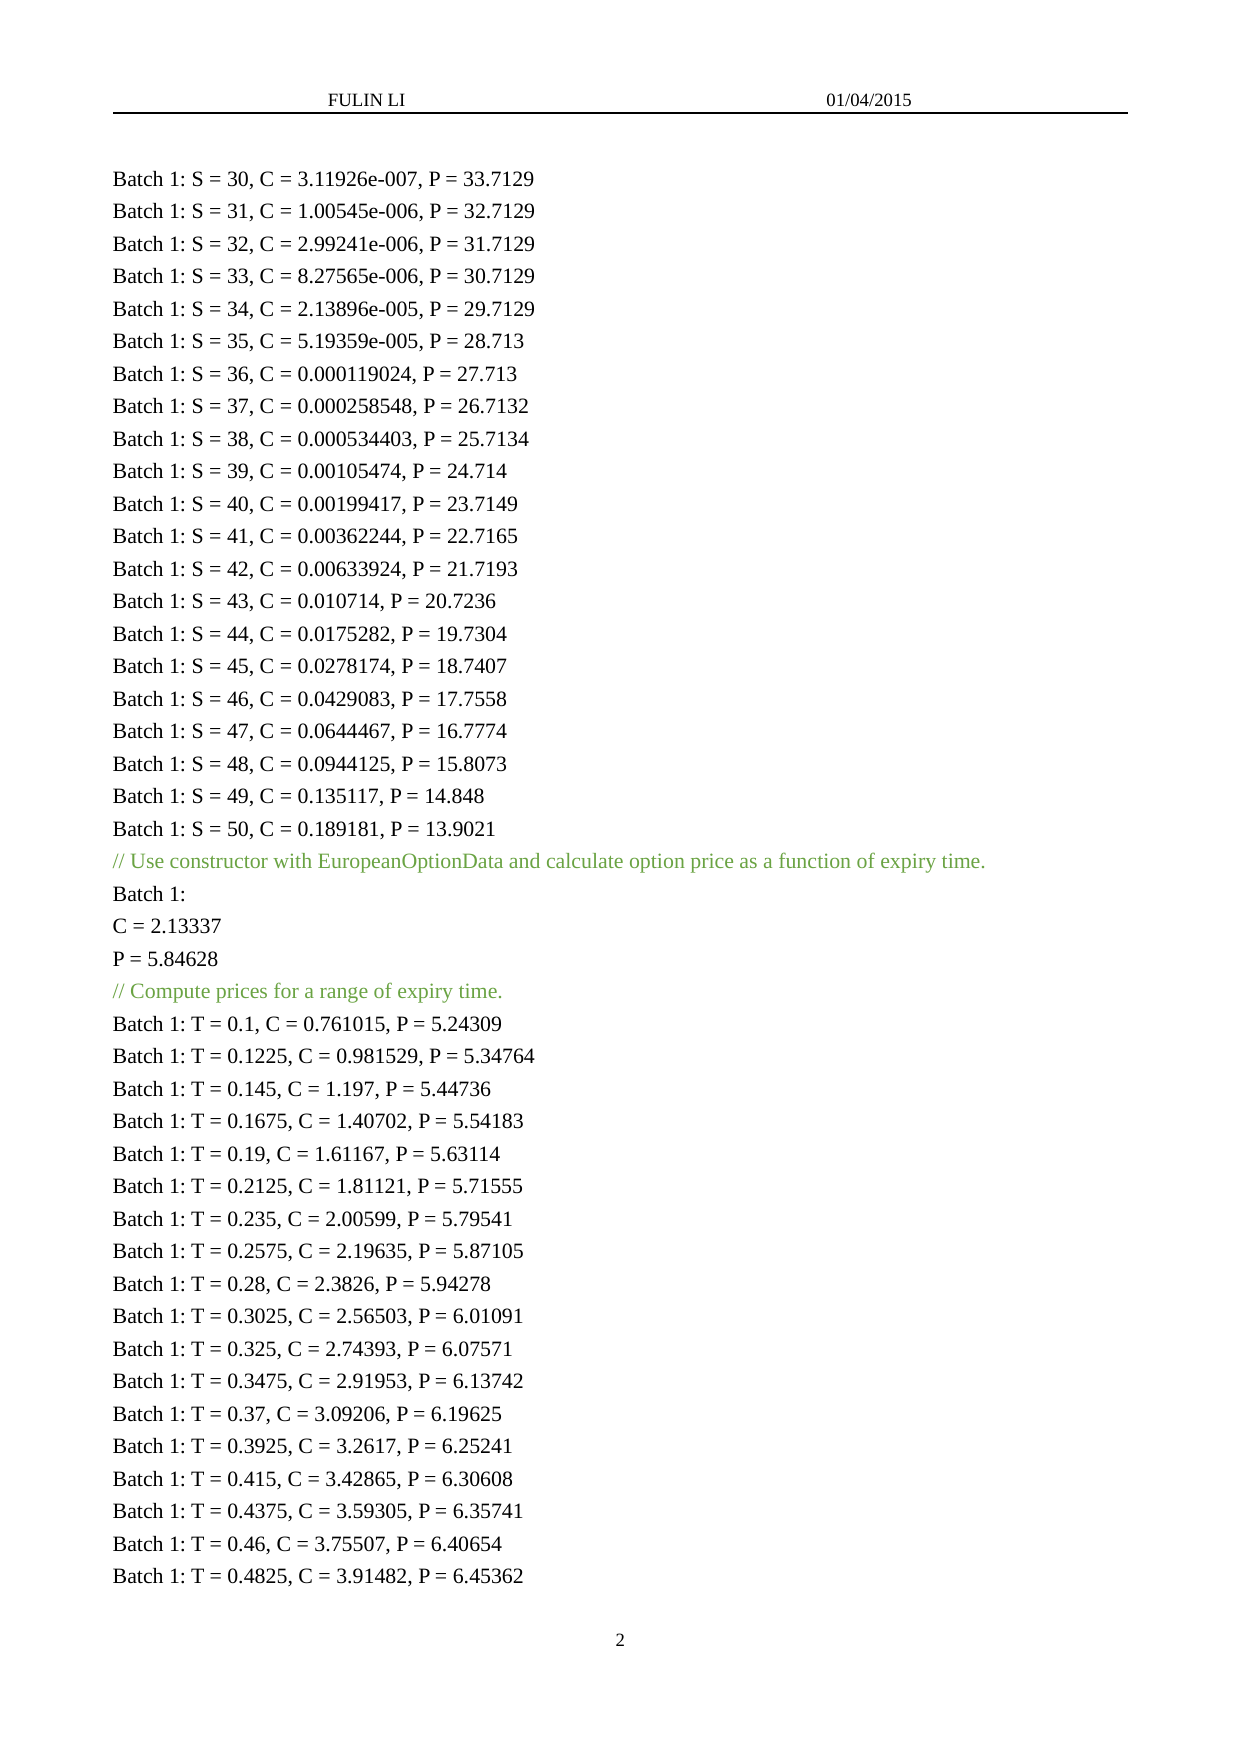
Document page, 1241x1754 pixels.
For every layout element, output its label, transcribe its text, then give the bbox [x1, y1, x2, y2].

text Batch 1: T = 0.3925, C = 3.2617, P = 6.25241 [112, 1429, 1128, 1462]
text Batch 1: T = 0.19, C = 1.61167, P = 5.63114 [112, 1137, 1128, 1169]
text Batch 1: T = 0.3475, C = 2.91953, P = 6.13742 [112, 1364, 1128, 1397]
text Batch 1: T = 0.1, C = 0.761015, P = 5.24309 [112, 1007, 1128, 1039]
text Batch 1: S = 50, C = 0.189181, P = 13.9021 [112, 812, 1128, 844]
text Batch 1: S = 45, C = 0.0278174, P = 18.7407 [112, 649, 1128, 682]
text Batch 1: S = 31, C = 1.00545e-006, P = 32.7129 [112, 194, 1128, 227]
text Batch 1: S = 30, C = 3.11926e-007, P = 33.7129 [112, 162, 1128, 194]
text Batch 1: T = 0.2575, C = 2.19635, P = 5.87105 [112, 1234, 1128, 1267]
text Batch 1: [112, 877, 1128, 909]
text Batch 1: T = 0.415, C = 3.42865, P = 6.30608 [112, 1462, 1128, 1494]
text Batch 1: S = 44, C = 0.0175282, P = 19.7304 [112, 617, 1128, 649]
text Batch 1: S = 47, C = 0.0644467, P = 16.7774 [112, 714, 1128, 747]
text Batch 1: T = 0.2125, C = 1.81121, P = 5.71555 [112, 1169, 1128, 1202]
text Batch 1: S = 46, C = 0.0429083, P = 17.7558 [112, 682, 1128, 714]
text Batch 1: S = 35, C = 5.19359e-005, P = 28.713 [112, 324, 1128, 357]
text Batch 1: S = 48, C = 0.0944125, P = 15.8073 [112, 747, 1128, 779]
text Batch 1: T = 0.1225, C = 0.981529, P = 5.34764 [112, 1039, 1128, 1072]
text Batch 1: S = 42, C = 0.00633924, P = 21.7193 [112, 552, 1128, 584]
text Batch 1: T = 0.4375, C = 3.59305, P = 6.35741 [112, 1494, 1128, 1527]
text Batch 1: T = 0.325, C = 2.74393, P = 6.07571 [112, 1332, 1128, 1364]
text // Use constructor with EuropeanOptionData and calculate option price as a function of expiry time. [112, 844, 1128, 877]
text Batch 1: S = 32, C = 2.99241e-006, P = 31.7129 [112, 227, 1128, 259]
text Batch 1: T = 0.28, C = 2.3826, P = 5.94278 [112, 1267, 1128, 1299]
text Batch 1: S = 38, C = 0.000534403, P = 25.7134 [112, 422, 1128, 454]
text Batch 1: T = 0.46, C = 3.75507, P = 6.40654 [112, 1527, 1128, 1559]
text Batch 1: S = 40, C = 0.00199417, P = 23.7149 [112, 487, 1128, 519]
text Batch 1: S = 33, C = 8.27565e-006, P = 30.7129 [112, 259, 1128, 292]
text C = 2.13337 [112, 909, 1128, 942]
text Batch 1: S = 43, C = 0.010714, P = 20.7236 [112, 584, 1128, 617]
text Batch 1: T = 0.145, C = 1.197, P = 5.44736 [112, 1072, 1128, 1104]
text Batch 1: T = 0.1675, C = 1.40702, P = 5.54183 [112, 1104, 1128, 1137]
text Batch 1: S = 36, C = 0.000119024, P = 27.713 [112, 357, 1128, 389]
text Batch 1: S = 37, C = 0.000258548, P = 26.7132 [112, 389, 1128, 422]
text Batch 1: S = 34, C = 2.13896e-005, P = 29.7129 [112, 292, 1128, 324]
text P = 5.84628 [112, 942, 1128, 974]
text Batch 1: S = 41, C = 0.00362244, P = 22.7165 [112, 519, 1128, 552]
text Batch 1: T = 0.37, C = 3.09206, P = 6.19625 [112, 1397, 1128, 1429]
text Batch 1: T = 0.4825, C = 3.91482, P = 6.45362 [112, 1559, 1128, 1592]
text Batch 1: S = 49, C = 0.135117, P = 14.848 [112, 779, 1128, 812]
text Batch 1: T = 0.235, C = 2.00599, P = 5.79541 [112, 1202, 1128, 1234]
text Batch 1: T = 0.3025, C = 2.56503, P = 6.01091 [112, 1299, 1128, 1332]
text // Compute prices for a range of expiry time. [112, 974, 1128, 1007]
text Batch 1: S = 39, C = 0.00105474, P = 24.714 [112, 454, 1128, 487]
